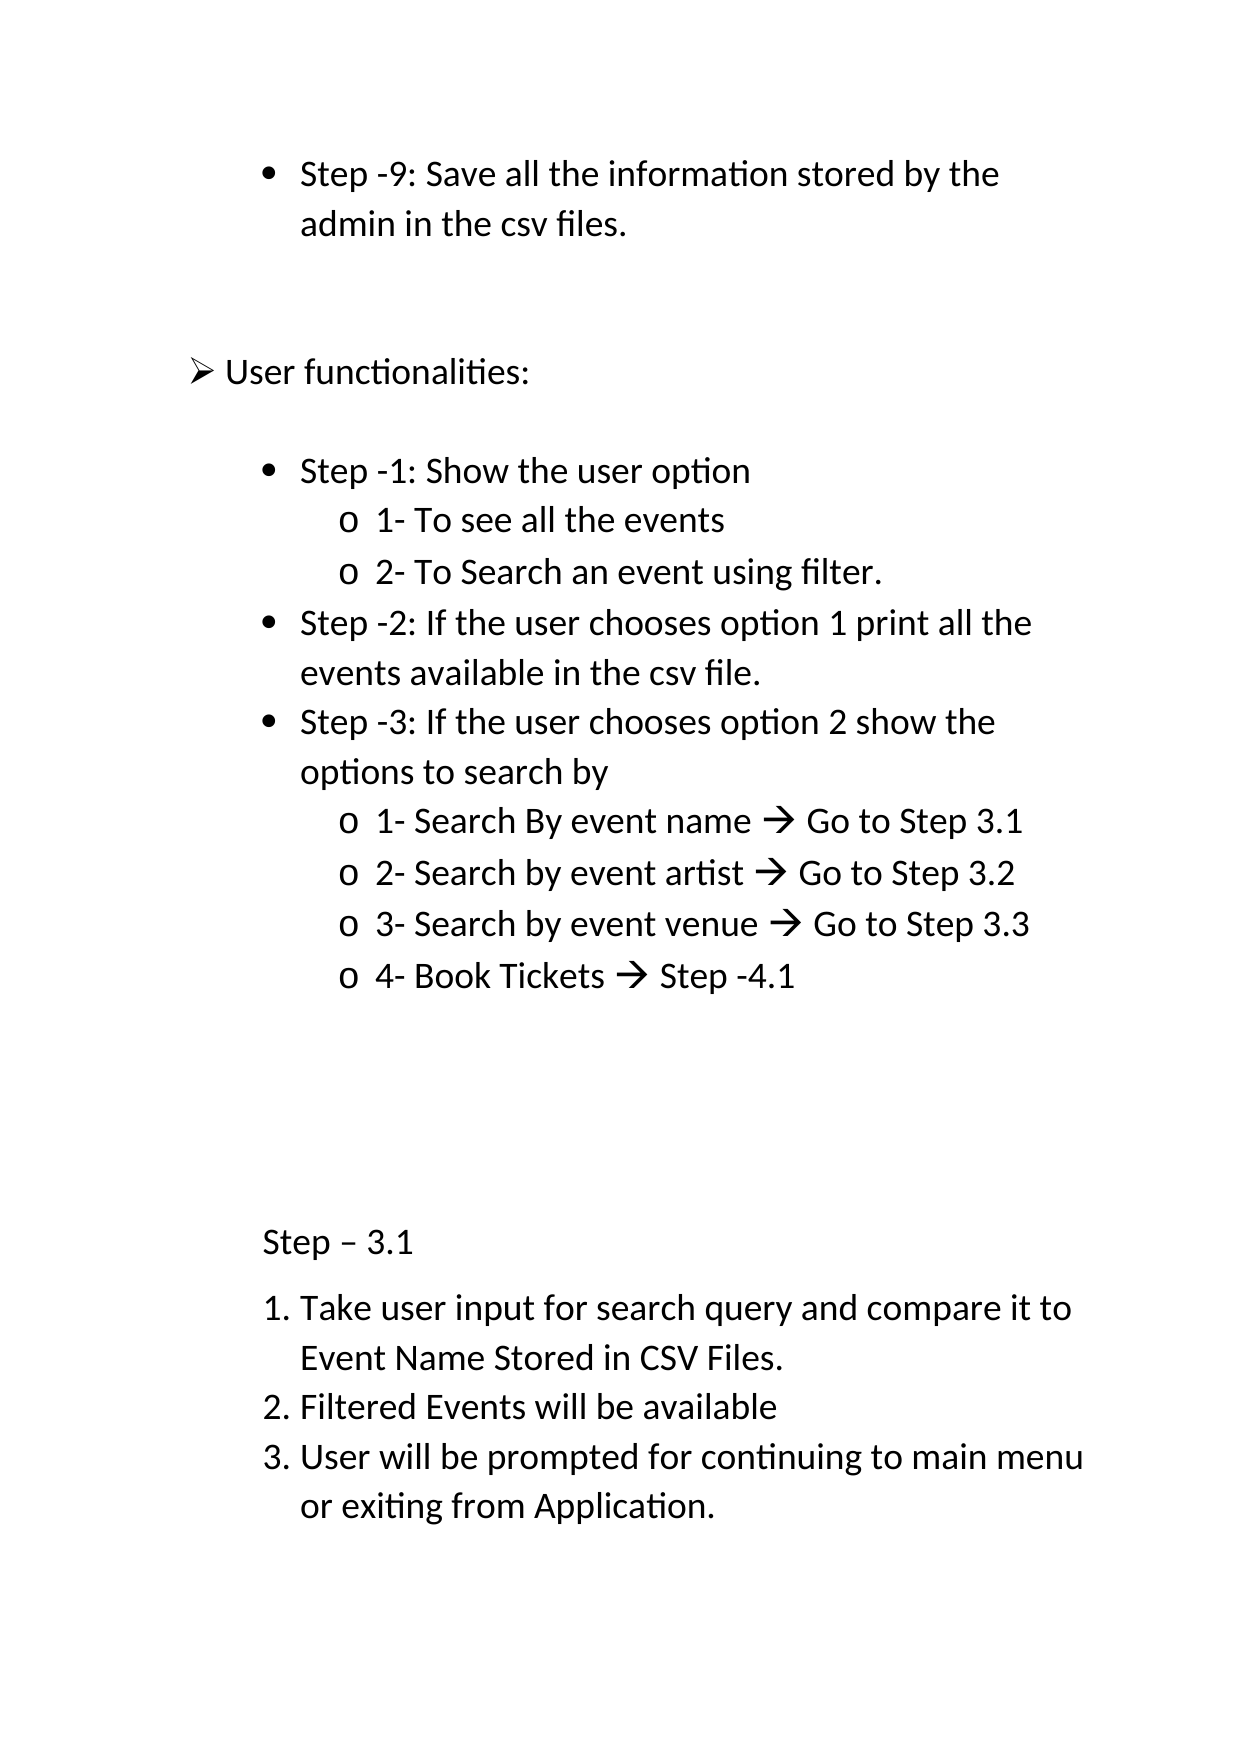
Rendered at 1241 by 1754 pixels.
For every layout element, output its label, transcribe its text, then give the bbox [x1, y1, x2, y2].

list 4- Book Tickets Step -4.1 [337, 952, 1090, 999]
list User functionalities: [187, 348, 1090, 394]
list User will be prompted for continuing to main menu or exiting from Application. [262, 1433, 1090, 1528]
list 1- Search By event name Go to Step 3.1 [337, 797, 1090, 845]
list Filtered Events will be available [262, 1383, 1090, 1429]
list Step -9: Save all the information stored by the admin in the csv files. [262, 150, 1090, 245]
list Step -1: Show the user option [262, 447, 1090, 493]
list Take user input for search query and compare it to Event Name Stored in CSV Files. [262, 1284, 1090, 1379]
list Step -3: If the user chooses option 2 show the options to search by [262, 698, 1090, 793]
list 2- To Search an event using filter. [337, 548, 1090, 596]
list 3- Search by event venue Go to Step 3.3 [337, 900, 1090, 948]
text Step – 3.1 [262, 1218, 1090, 1264]
list 2- Search by event artist Go to Step 3.2 [337, 849, 1090, 896]
list 1- To see all the events [337, 496, 1090, 544]
list Step -2: If the user chooses option 1 print all the events available in the csv file. [262, 599, 1090, 694]
